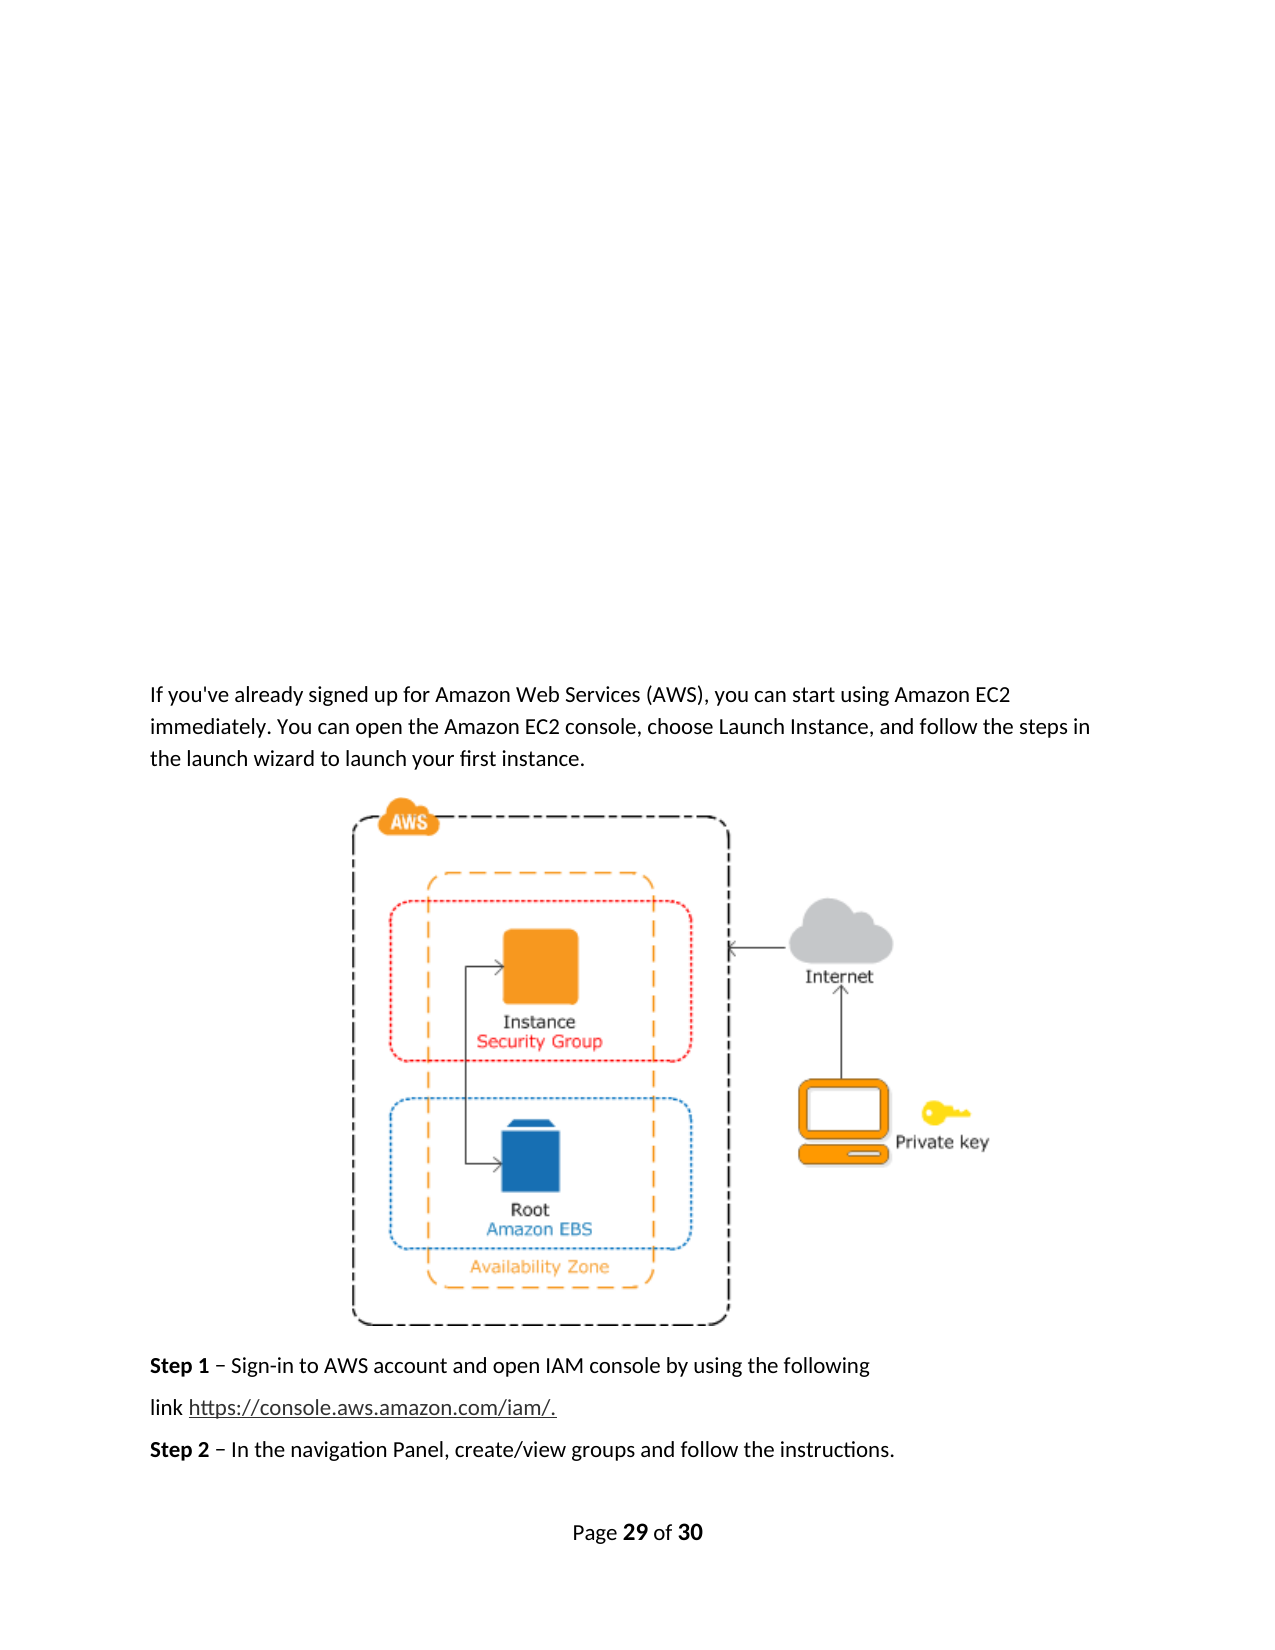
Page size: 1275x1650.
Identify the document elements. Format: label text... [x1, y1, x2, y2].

text If you've already signed up for Amazon Web Services (AWS), you can start using Amazon EC2 immediately. You can open the Amazon EC2 console, choose Launch Instance, and follow the steps in the launch wizard to launch your first instance. [150, 680, 1125, 773]
picture [351, 797, 991, 1326]
text Step 1 − Sign-in to AWS account and open IAM console by using the following link https://console.aws.amazon.com/iam/. [150, 1351, 1125, 1421]
text Step 2 − In the navigation Panel, create/view groups and follow the instructions. [150, 1435, 1125, 1463]
